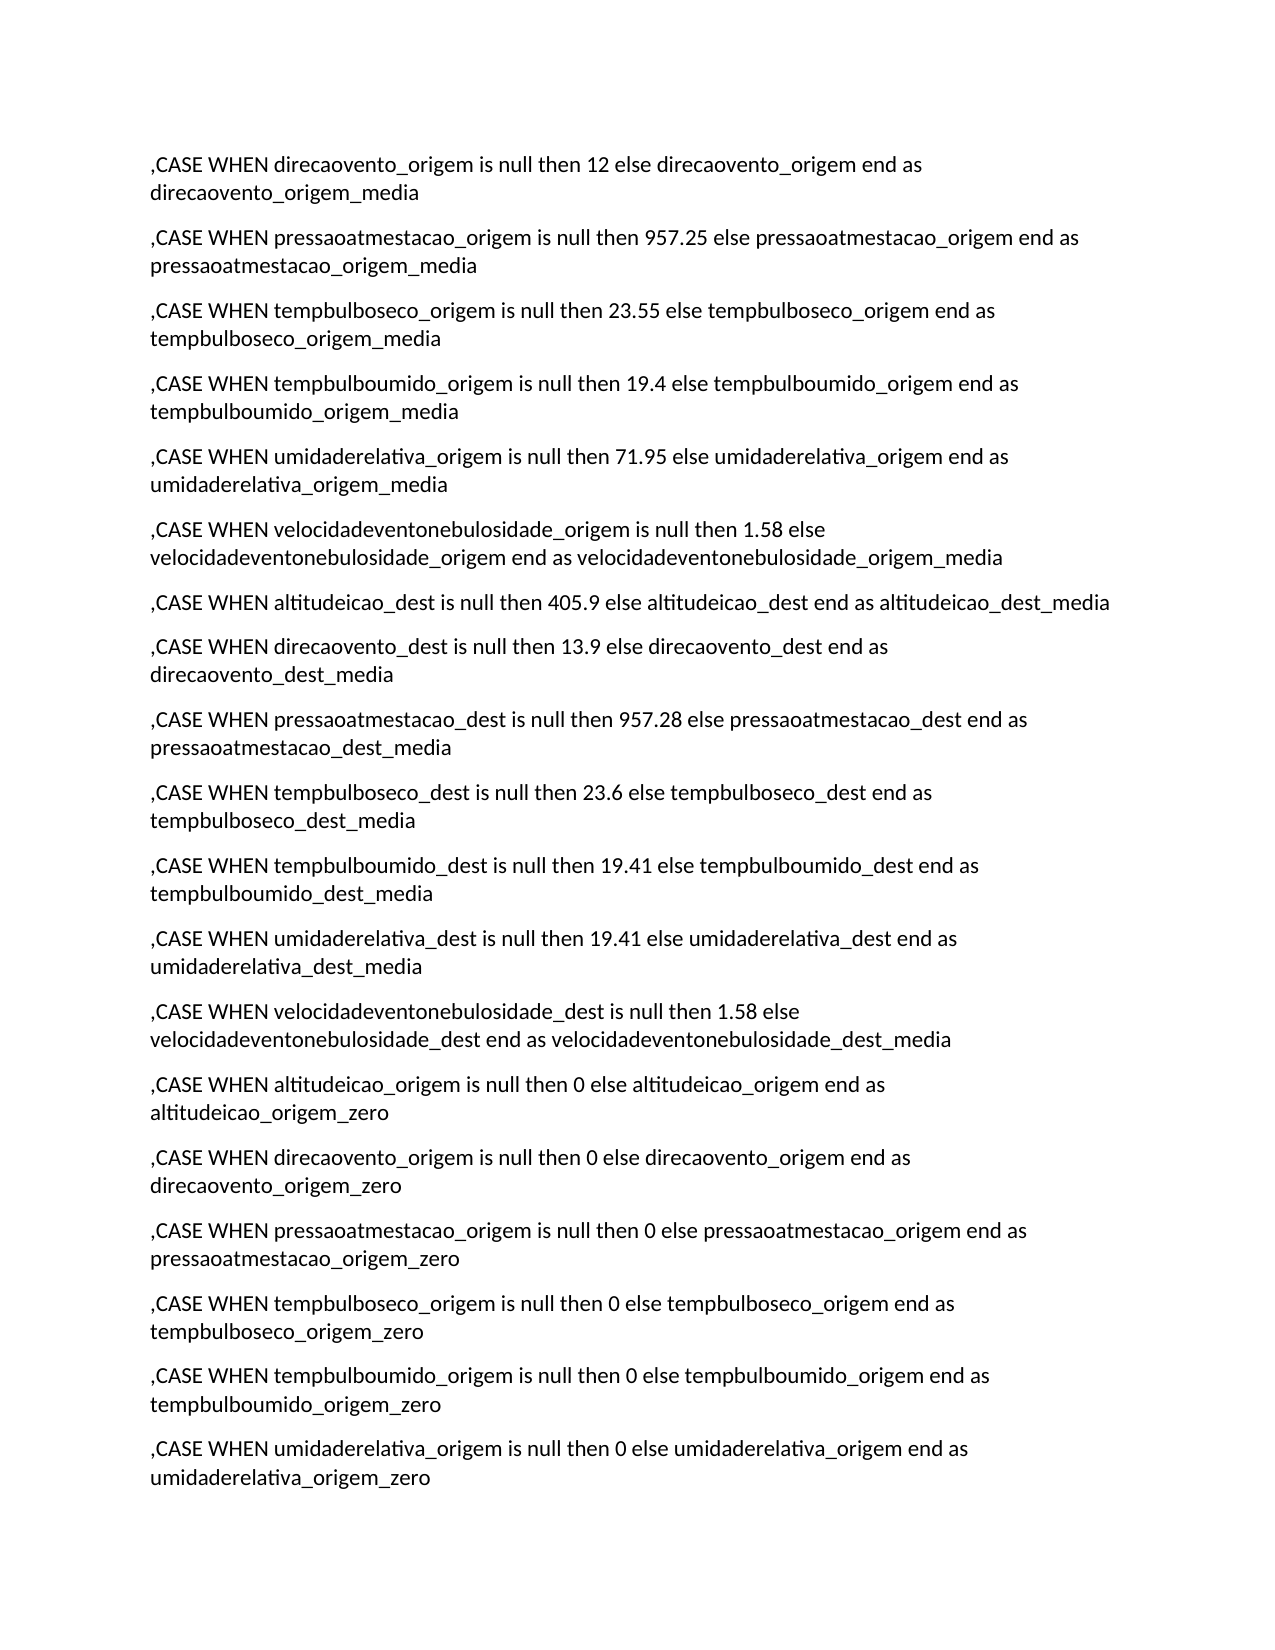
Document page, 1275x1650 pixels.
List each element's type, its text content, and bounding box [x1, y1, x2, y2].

text ,CASE WHEN umidaderelativa_dest is null then 19.41 else umidaderelativa_dest end as umidaderelativa_dest_media [150, 924, 1125, 980]
text ,CASE WHEN pressaoatmestacao_origem is null then 957.25 else pressaoatmestacao_origem end as pressaoatmestacao_origem_media [150, 223, 1125, 279]
text ,CASE WHEN tempbulboumido_origem is null then 19.4 else tempbulboumido_origem end as tempbulboumido_origem_media [150, 369, 1125, 425]
text ,CASE WHEN umidaderelativa_origem is null then 71.95 else umidaderelativa_origem end as umidaderelativa_origem_media [150, 442, 1125, 498]
text ,CASE WHEN tempbulboseco_dest is null then 23.6 else tempbulboseco_dest end as tempbulboseco_dest_media [150, 778, 1125, 834]
text ,CASE WHEN velocidadeventonebulosidade_origem is null then 1.58 else velocidadeventonebulosidade_origem end as velocidadeventonebulosidade_origem_media [150, 514, 1125, 571]
text ,CASE WHEN umidaderelativa_origem is null then 0 else umidaderelativa_origem end as umidaderelativa_origem_zero [150, 1434, 1125, 1491]
text ,CASE WHEN altitudeicao_dest is null then 405.9 else altitudeicao_dest end as altitudeicao_dest_media [150, 587, 1125, 616]
text ,CASE WHEN direcaovento_origem is null then 0 else direcaovento_origem end as direcaovento_origem_zero [150, 1143, 1125, 1199]
text ,CASE WHEN tempbulboumido_origem is null then 0 else tempbulboumido_origem end as tempbulboumido_origem_zero [150, 1361, 1125, 1418]
text ,CASE WHEN pressaoatmestacao_origem is null then 0 else pressaoatmestacao_origem end as pressaoatmestacao_origem_zero [150, 1216, 1125, 1272]
text ,CASE WHEN direcaovento_origem is null then 12 else direcaovento_origem end as direcaovento_origem_media [150, 150, 1125, 206]
text ,CASE WHEN velocidadeventonebulosidade_dest is null then 1.58 else velocidadeventonebulosidade_dest end as velocidadeventonebulosidade_dest_media [150, 997, 1125, 1053]
text ,CASE WHEN tempbulboseco_origem is null then 0 else tempbulboseco_origem end as tempbulboseco_origem_zero [150, 1288, 1125, 1345]
text ,CASE WHEN tempbulboumido_dest is null then 19.41 else tempbulboumido_dest end as tempbulboumido_dest_media [150, 851, 1125, 907]
text ,CASE WHEN tempbulboseco_origem is null then 23.55 else tempbulboseco_origem end as tempbulboseco_origem_media [150, 296, 1125, 352]
text ,CASE WHEN pressaoatmestacao_dest is null then 957.28 else pressaoatmestacao_dest end as pressaoatmestacao_dest_media [150, 705, 1125, 761]
text ,CASE WHEN altitudeicao_origem is null then 0 else altitudeicao_origem end as altitudeicao_origem_zero [150, 1070, 1125, 1126]
text ,CASE WHEN direcaovento_dest is null then 13.9 else direcaovento_dest end as direcaovento_dest_media [150, 632, 1125, 688]
